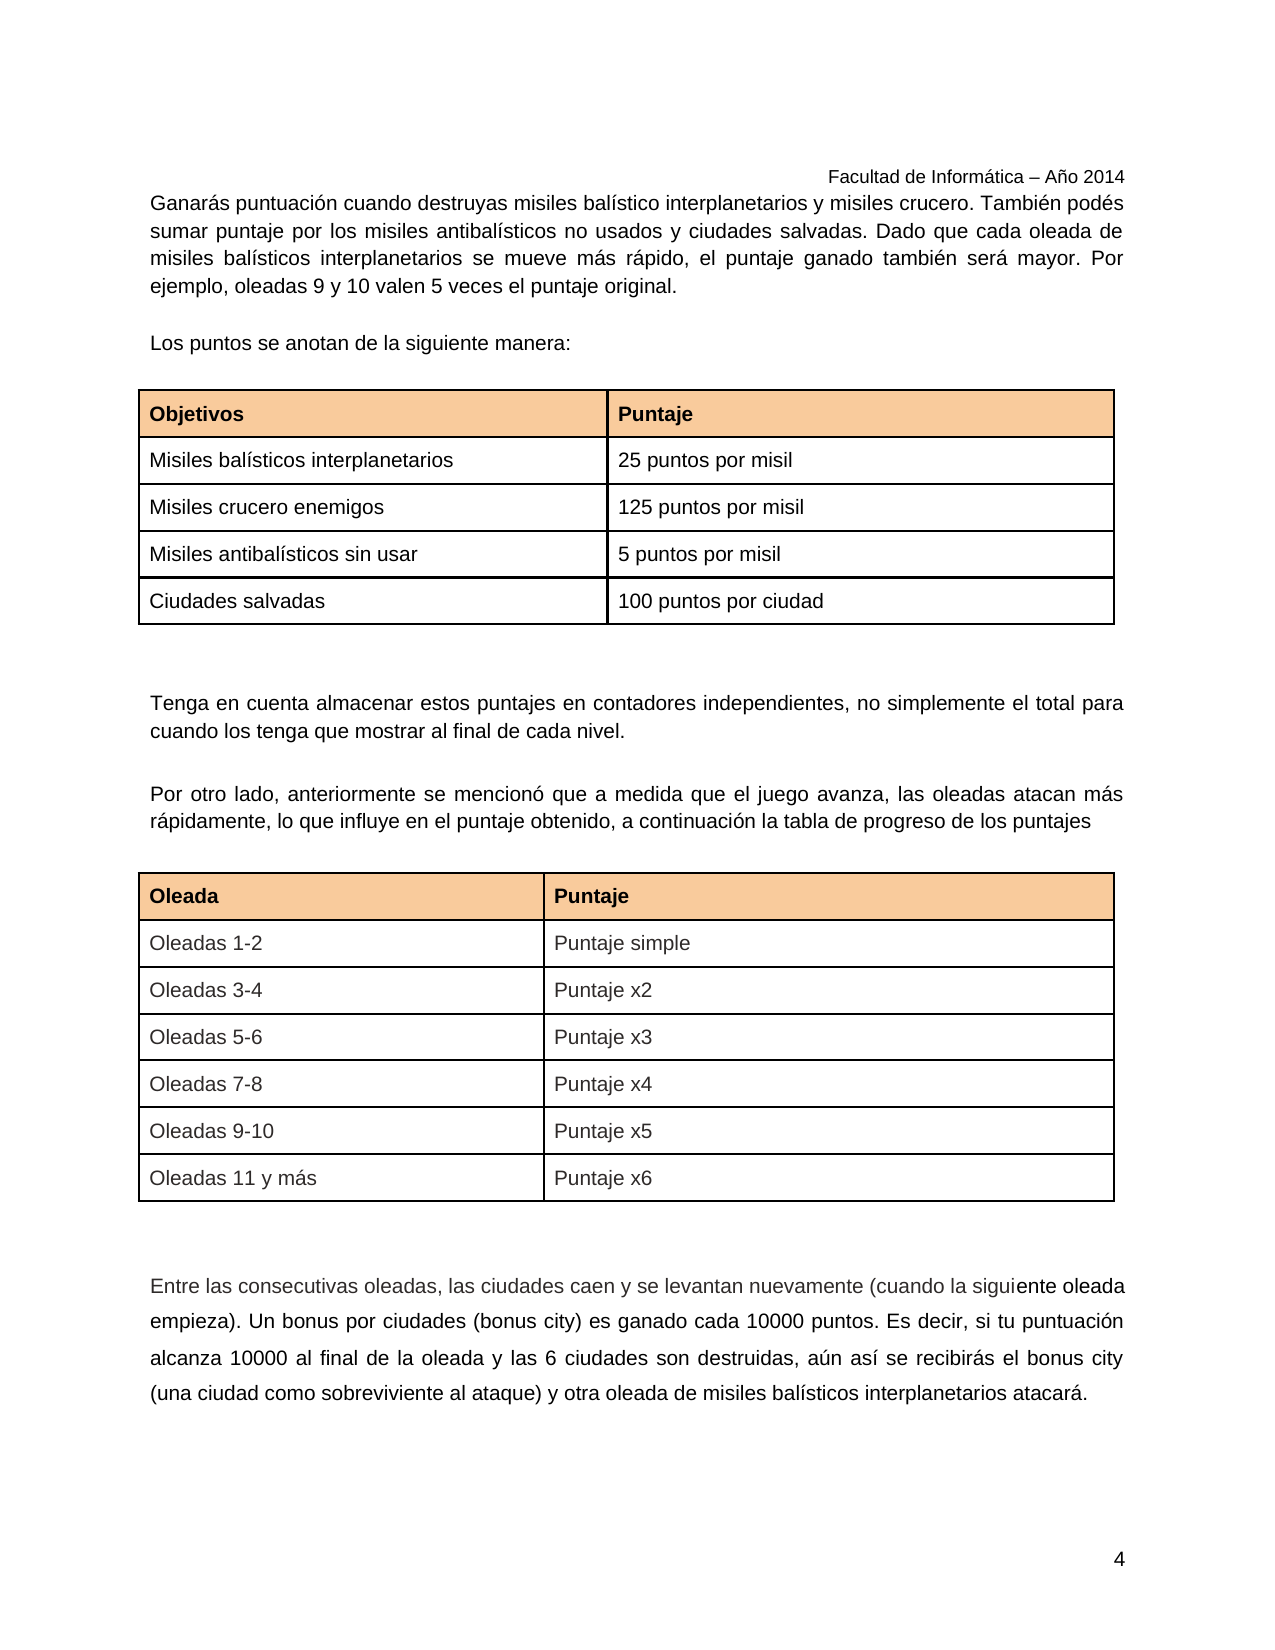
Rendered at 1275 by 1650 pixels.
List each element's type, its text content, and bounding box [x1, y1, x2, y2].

table_cell Misiles crucero enemigos [140, 485, 606, 529]
table_cell Puntaje x5 [545, 1108, 1113, 1153]
table_cell 100 puntos por ciudad [609, 579, 1113, 623]
table_cell Puntaje x4 [545, 1061, 1113, 1106]
table_cell Oleadas 5-6 [140, 1015, 543, 1059]
table_cell Oleadas 1-2 [140, 921, 543, 966]
table_cell 5 puntos por misil [609, 532, 1113, 576]
table_cell Misiles antibalísticos sin usar [140, 532, 606, 576]
table_cell Puntaje x2 [545, 968, 1113, 1012]
text Por otro lado, anteriormente se mencionó que a medida que el juego avanza, las oleadas atacan más rápidamente, lo que influye en el puntaje obtenido, a continuación la tabla de progreso de los puntajes [150, 781, 1125, 833]
table_header Puntaje [609, 391, 1113, 436]
table_cell Oleadas 9-10 [140, 1108, 543, 1153]
table_header Oleada [140, 874, 543, 919]
text Tenga en cuenta almacenar estos puntajes en contadores independientes, no simplemente el total para cuando los tenga que mostrar al final de cada nivel. [150, 691, 1125, 742]
text Ganarás puntuación cuando destruyas misiles balístico interplanetarios y misiles crucero. También podés sumar puntaje por los misiles antibalísticos no usados y ciudades salvadas. Dado que cada oleada de misiles balísticos interplanetarios se mueve más rápido, el puntaje ganado también será mayor. Por ejemplo, oleadas 9 y 10 valen 5 veces el puntaje original. [150, 191, 1125, 297]
table_header Puntaje [545, 874, 1113, 919]
text Los puntos se anotan de la siguiente manera: [150, 331, 1125, 355]
text Entre las consecutivas oleadas, las ciudades caen y se levantan nuevamente (cuando la siguiente oleada empieza). Un bonus por ciudades (bonus city) es ganado cada 10000 puntos. Es decir, si tu puntuación alcanza 10000 al final de la oleada y las 6 ciudades son destruidas, aún así se recibirás el bonus city (una ciudad como sobreviviente al ataque) y otra oleada de misiles balísticos interplanetarios atacará. [150, 1237, 1125, 1405]
table_cell Oleadas 7-8 [140, 1061, 543, 1106]
table_cell Oleadas 11 y más [140, 1155, 543, 1200]
table_cell Misiles balísticos interplanetarios [140, 438, 606, 483]
table_cell Puntaje x6 [545, 1155, 1113, 1200]
table_cell Ciudades salvadas [140, 579, 606, 623]
table_header Objetivos [140, 391, 606, 436]
table_cell 125 puntos por misil [609, 485, 1113, 529]
table_cell Oleadas 3-4 [140, 968, 543, 1012]
table_cell Puntaje simple [545, 921, 1113, 966]
table_cell 25 puntos por misil [609, 438, 1113, 483]
table_cell Puntaje x3 [545, 1015, 1113, 1059]
